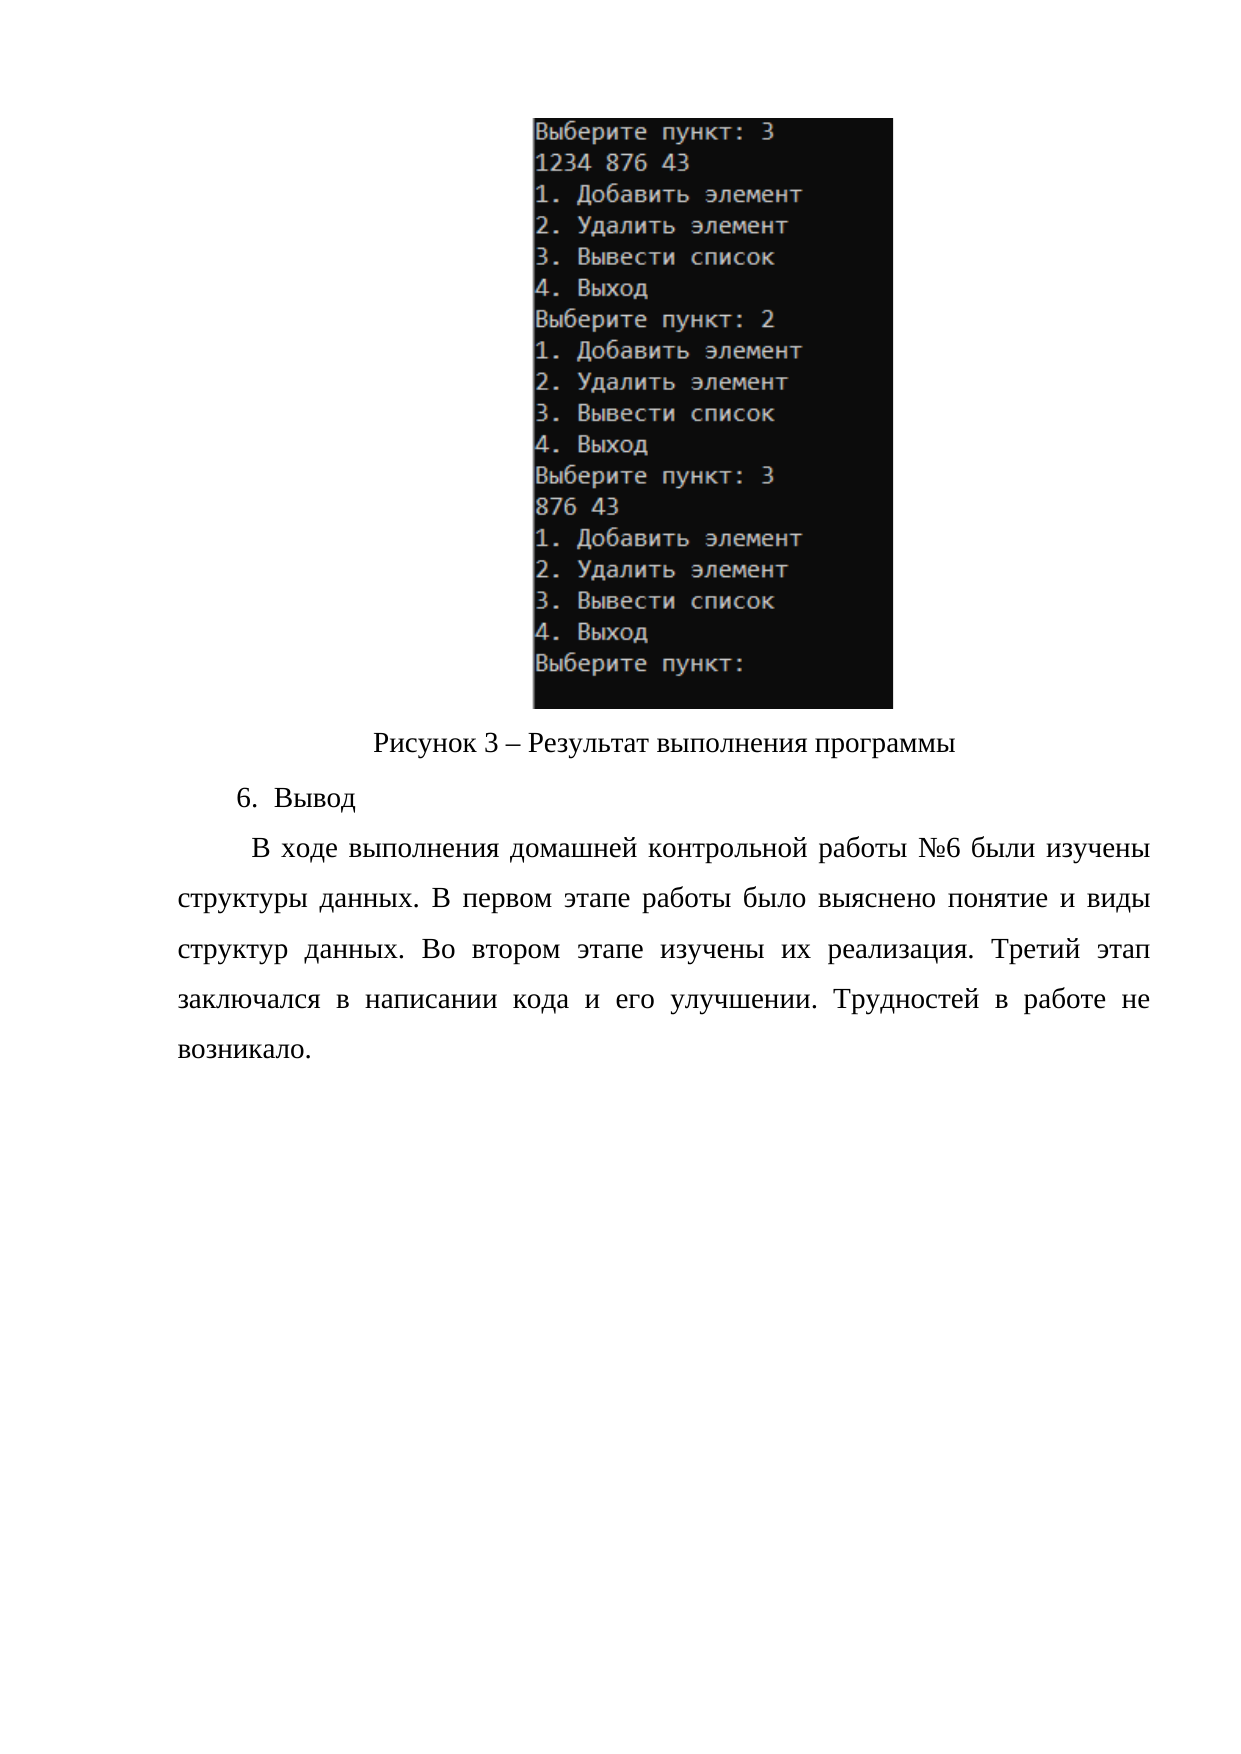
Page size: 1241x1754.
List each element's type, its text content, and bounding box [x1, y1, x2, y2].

list Вывод [236, 780, 1152, 813]
list В ходе выполнения домашней контрольной работы №6 были изучены структуры данных. В первом этапе работы было выяснено понятие и виды структур данных. Во втором этапе изучены их реализация. Третий этап заключался в написании кода и его улучшении. Трудностей в работе не возникало. [177, 830, 1152, 1065]
picture [532, 118, 894, 709]
text Рисунок 3 – Результат выполнения программы [177, 726, 1152, 759]
